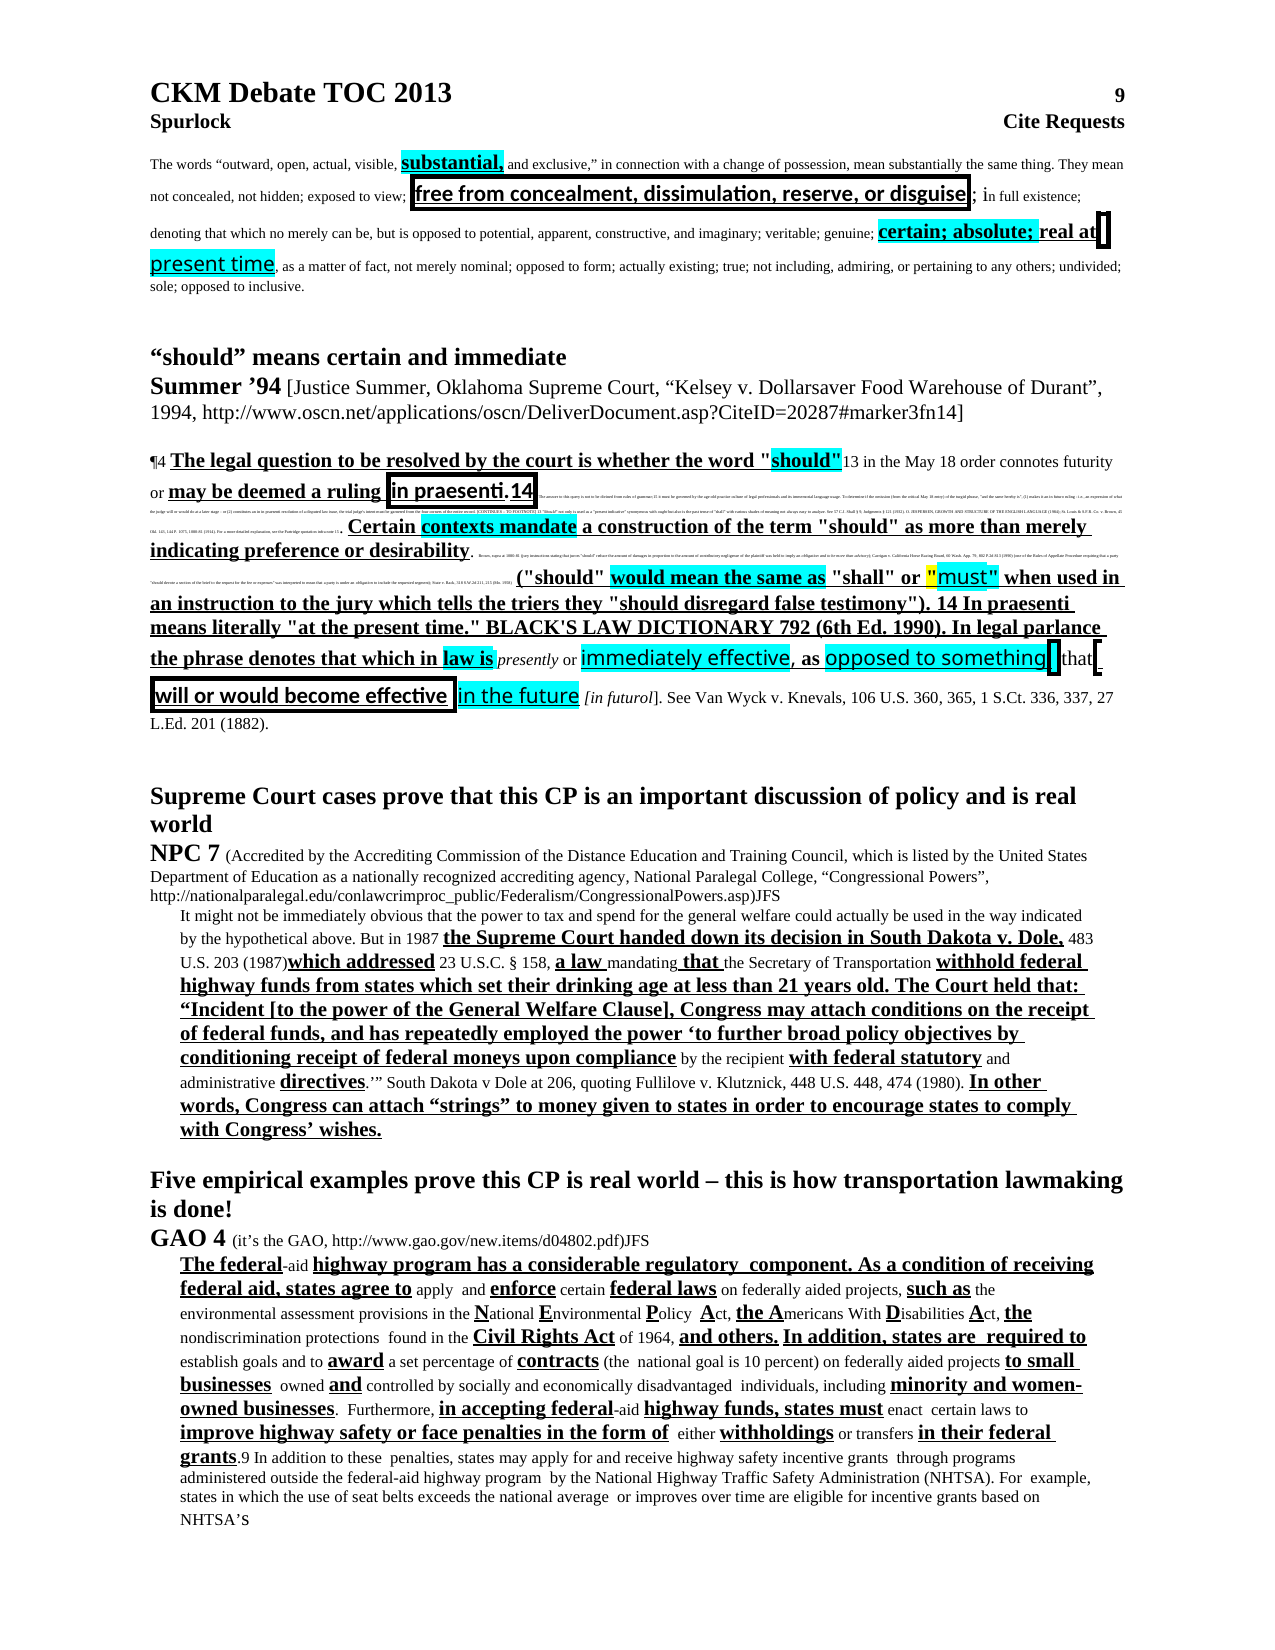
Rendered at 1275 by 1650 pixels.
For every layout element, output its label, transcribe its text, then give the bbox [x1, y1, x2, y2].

text The words “outward, open, actual, visible, substantial, and exclusive,” in connection with a change of possession, mean substantially the same thing. They mean not concealed, not hidden; exposed to view; free from concealment, dissimulation, reserve, or disguise; in full existence; denoting that which no merely can be, but is opposed to potential, apparent, constructive, and imaginary; veritable; genuine; certain; absolute; real at present time, as a matter of fact, not merely nominal; opposed to form; actually existing; true; not including, admiring, or pertaining to any others; undivided; sole; opposed to inclusive. [150, 150, 1125, 294]
text Summer ’94 [Justice Summer, Oklahoma Supreme Court, “Kelsey v. Dollarsaver Food Warehouse of Durant”, 1994, http://www.oscn.net/applications/oscn/DeliverDocument.asp?CiteID=20287#marker3fn14] [150, 371, 1125, 424]
text It might not be immediately obvious that the power to tax and spend for the general welfare could actually be used in the way indicated by the hypothetical above. But in 1987 the Supreme Court handed down its decision in South Dakota v. Dole, 483 U.S. 203 (1987)which addressed 23 U.S.C. § 158, a law mandating that the Secretary of Transportation withhold federal highway funds from states which set their drinking age at less than 21 years old. The Court held that: “Incident [to the power of the General Welfare Clause], Congress may attach conditions on the receipt of federal funds, and has repeatedly employed the power ‘to further broad policy objectives by conditioning receipt of federal moneys upon compliance by the recipient with federal statutory and administrative directives.’” South Dakota v Dole at 206, quoting Fullilove v. Klutznick, 448 U.S. 448, 474 (1980). In other words, Congress can attach “strings” to money given to states in order to encourage states to comply with Congress’ wishes. [180, 1019, 1095, 1141]
text “should” means certain and immediate [150, 342, 1125, 371]
text It might not be immediately obvious that the power to tax and spend for the general welfare could actually be used in the way indicated by the hypothetical above. But in 1987 the Supreme Court handed down its decision in South Dakota v. Dole, 483 U.S. 203 (1987)which addressed 23 U.S.C. § 158, a law mandating that the Secretary of Transportation withhold federal highway funds from states which set their drinking age at less than 21 years old. The Court held that: “Incident [to the power of the General Welfare Clause], Congress may attach conditions on the receipt of federal funds, and has repeatedly employed the power ‘to further broad policy objectives by conditioning receipt of federal moneys upon compliance by the recipient with federal statutory and administrative directives.’” South Dakota v Dole at 206, quoting Fullilove v. Klutznick, 448 U.S. 448, 474 (1980). In other words, Congress can attach “strings” to money given to states in order to encourage states to comply with Congress’ wishes. [180, 905, 1095, 1018]
text NPC 7 (Accredited by the Accrediting Commission of the Distance Education and Training Council, which is listed by the United States Department of Education as a nationally recognized accrediting agency, National Paralegal College, “Congressional Powers”, http://nationalparalegal.edu/conlawcrimproc_public/Federalism/CongressionalPowers.asp)JFS [150, 838, 1125, 905]
text Five empirical examples prove this CP is real world – this is how transportation lawmaking is done! [150, 1165, 1125, 1223]
text GAO 4 (it’s the GAO, http://www.gao.gov/new.items/d04802.pdf)JFS [150, 1223, 1125, 1251]
text ¶4 The legal question to be resolved by the court is whether the word "should"13 in the May 18 order connotes futurity or may be deemed a ruling in praesenti.14 The answer to this query is not to be divined from rules of grammar;15 it must be governed by the age-old practice culture of legal professionals and its immemorial language usage. To determine if the omission (from the critical May 18 entry) of the turgid phrase, "and the same hereby is", (1) makes it an in futuro ruling - i.e., an expression of what the judge will or would do at a later stage - or (2) constitutes an in in praesenti resolution of a disputed law issue, the trial judge's intent must be garnered from the four corners of the entire record. [CONTINUES – TO FOOTNOTE] 13 "Should" not only is used as a "present indicative" synonymous with ought but also is the past tense of "shall" with various shades of meaning not always easy to analyze. See 57 C.J. Shall § 9, Judgments § 121 (1932). O. JESPERSEN, GROWTH AND STRUCTURE OF THE ENGLISH LANGUAGE (1984); St. Louis & S.F.R. Co. v. Brown, 45 Okl. 143, 144 P. 1075, 1080-81 (1914). For a more detailed explanation, see the Partridge quotation infra note 15. Certain contexts mandate a construction of the term "should" as more than merely indicating preference or desirability. Brown, supra at 1080-81 (jury instructions stating that jurors "should" reduce the amount of damages in proportion to the amount of contributory negligence of the plaintiff was held to imply an obligation and to be more than advisory); Carrigan v. California Horse Racing Board, 60 Wash. App. 79, 802 P.2d 813 (1990) (one of the Rules of Appellate Procedure requiring that a party "should devote a section of the brief to the request for the fee or expenses" was interpreted to mean that a party is under an obligation to include the requested segment); State v. Rack, 318 S.W.2d 211, 215 (Mo. 1958) ("should" would mean the same as "shall" or "must" when used in an instruction to the jury which tells the triers they "should disregard false testimony"). 14 In praesenti means literally "at the present time." BLACK'S LAW DICTIONARY 792 (6th Ed. 1990). In legal parlance the phrase denotes that which in law is presently or immediately effective, as opposed to something that will or would become effective in the future [in futurol]. See Van Wyck v. Knevals, 106 U.S. 360, 365, 1 S.Ct. 336, 337, 27 L.Ed. 201 (1882). [150, 448, 1125, 733]
text Supreme Court cases prove that this CP is an important discussion of policy and is real world [150, 781, 1125, 838]
text The federal-aid highway program has a considerable regulatory component. As a condition of receiving federal aid, states agree to apply and enforce certain federal laws on federally aided projects, such as the environmental assessment provisions in the National Environmental Policy Act, the Americans With Disabilities Act, the nondiscrimination protections found in the Civil Rights Act of 1964, and others. In addition, states are required to establish goals and to award a set percentage of contracts (the national goal is 10 percent) on federally aided projects to small businesses owned and controlled by socially and economically disadvantaged individuals, including minority and women-owned businesses. Furthermore, in accepting federal-aid highway funds, states must enact certain laws to improve highway safety or face penalties in the form of either withholdings or transfers in their federal grants.9 In addition to these penalties, states may apply for and receive highway safety incentive grants through programs administered outside the federal-aid highway program by the National Highway Traffic Safety Administration (NHTSA). For example, states in which the use of seat belts exceeds the national average or improves over time are eligible for incentive grants based on NHTSA’s [180, 1251, 1095, 1530]
